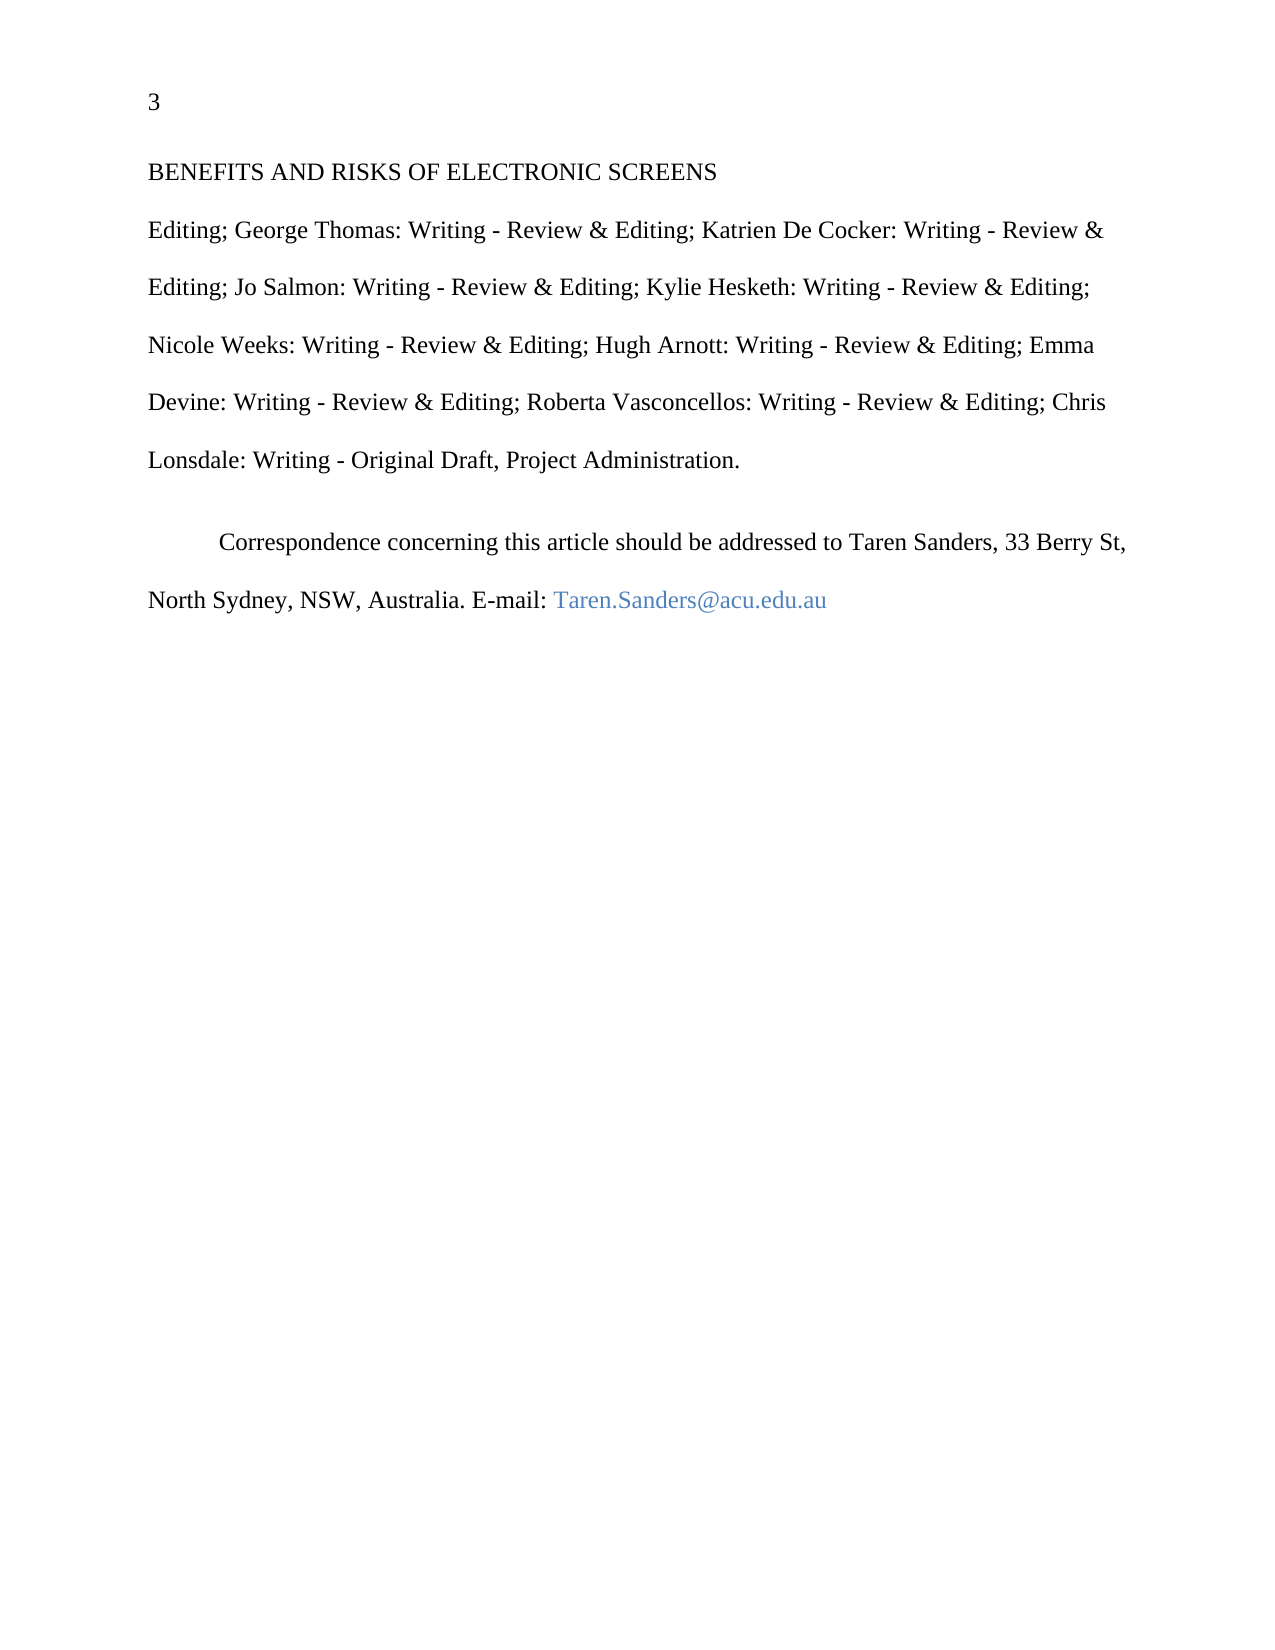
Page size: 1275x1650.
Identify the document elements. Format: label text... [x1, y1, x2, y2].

text Correspondence concerning this article should be addressed to Taren Sanders, 33 Berry St, North Sydney, NSW, Australia. E-mail: Taren.Sanders@acu.edu.au [148, 527, 1127, 614]
